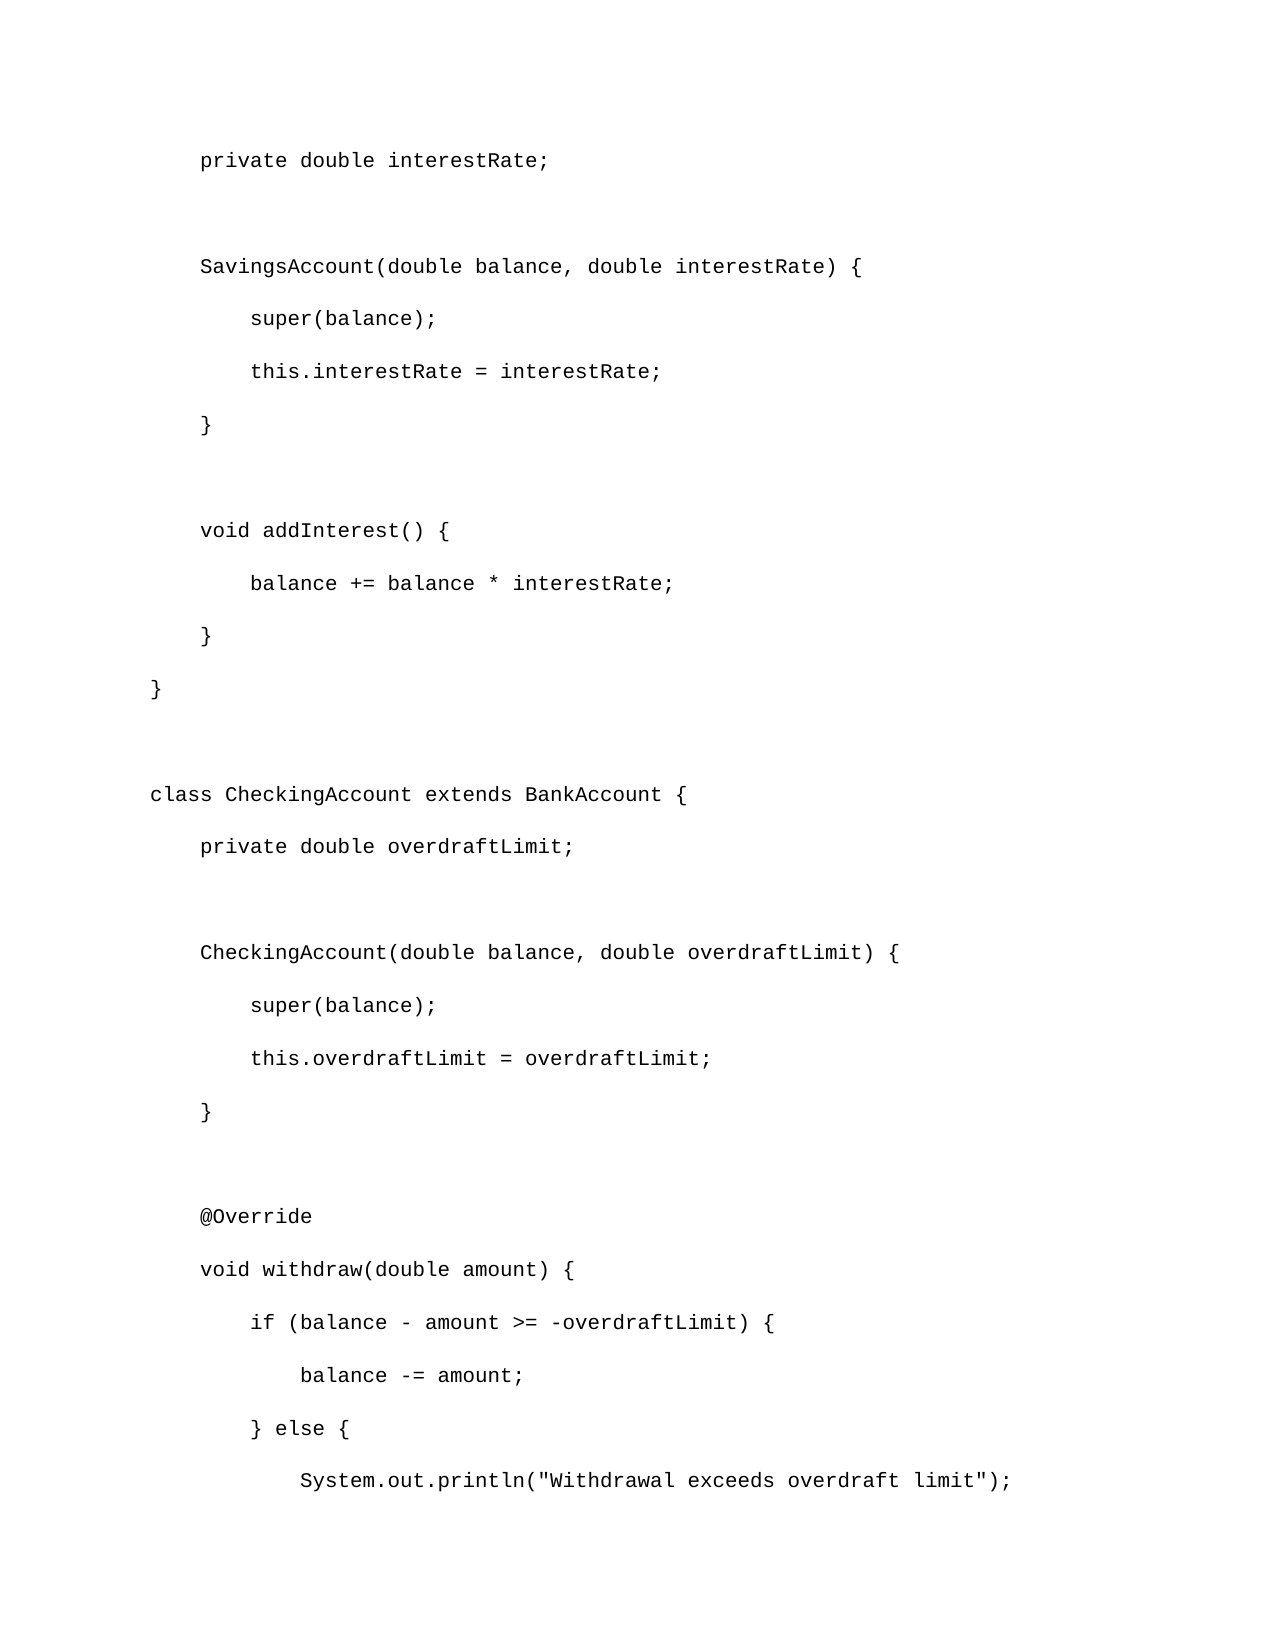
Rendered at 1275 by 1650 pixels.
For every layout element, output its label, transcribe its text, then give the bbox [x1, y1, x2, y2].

text balance -= amount; [150, 1365, 1125, 1388]
text } [150, 414, 1125, 438]
text @Override [150, 1206, 1125, 1230]
text } [150, 625, 1125, 649]
text private double overdraftLimit; [150, 837, 1125, 860]
text balance += balance * interestRate; [150, 572, 1125, 596]
text void withdraw(double amount) { [150, 1259, 1125, 1283]
text this.overdraftLimit = overdraftLimit; [150, 1048, 1125, 1071]
text System.out.println("Withdrawal exceeds overdraft limit"); [150, 1470, 1125, 1494]
text SavingsAccount(double balance, double interestRate) { [150, 256, 1125, 279]
text if (balance - amount >= -overdraftLimit) { [150, 1312, 1125, 1336]
text super(balance); [150, 995, 1125, 1019]
text CheckingAccount(double balance, double overdraftLimit) { [150, 942, 1125, 966]
text class CheckingAccount extends BankAccount { [150, 784, 1125, 807]
text } [150, 1101, 1125, 1124]
text } else { [150, 1417, 1125, 1441]
text this.interestRate = interestRate; [150, 361, 1125, 385]
text super(balance); [150, 308, 1125, 332]
text } [150, 678, 1125, 702]
text private double interestRate; [150, 150, 1125, 174]
text void addInterest() { [150, 520, 1125, 543]
